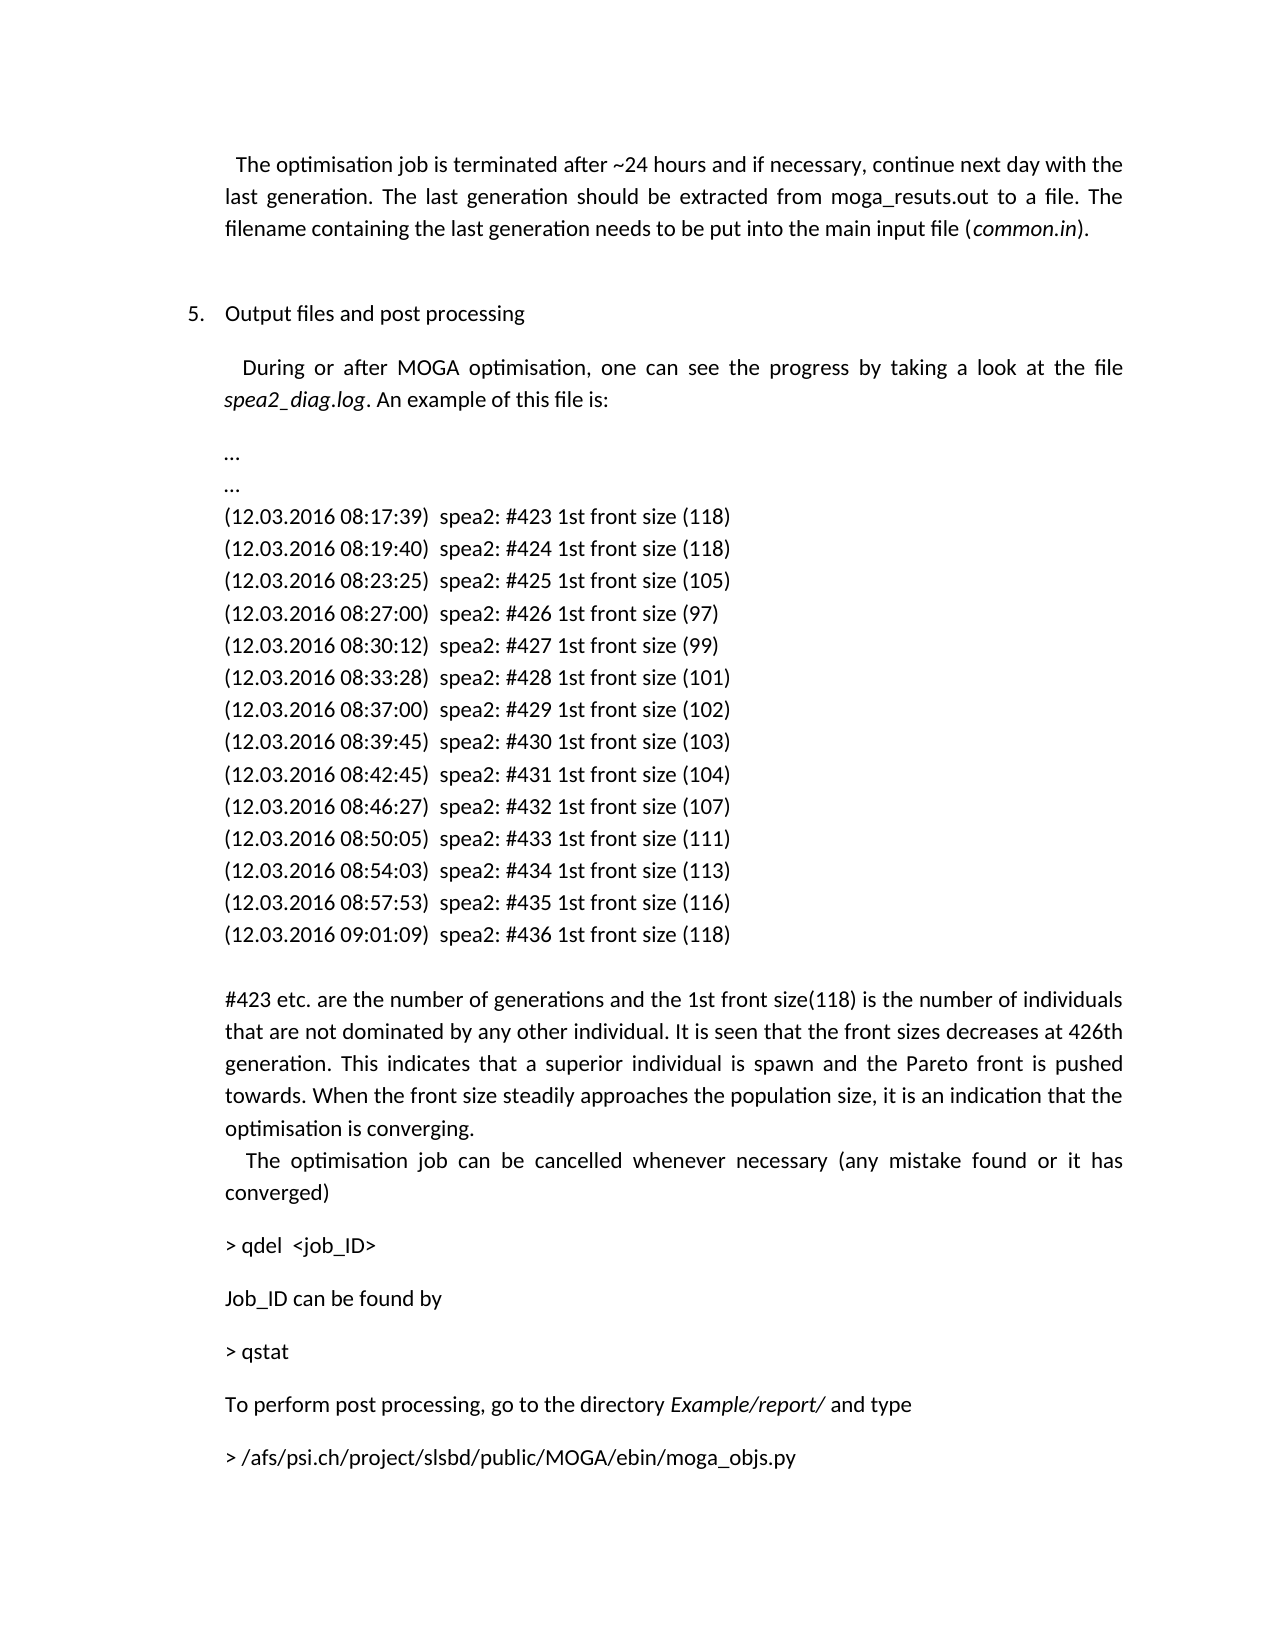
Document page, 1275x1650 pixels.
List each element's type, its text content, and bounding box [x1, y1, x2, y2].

text The optimisation job is terminated after ~24 hours and if necessary, continue next day with the last generation. The last generation should be extracted from moga_resuts.out to a file. The filename containing the last generation needs to be put into the main input file (common.in). [225, 150, 1125, 242]
list #423 etc. are the number of generations and the 1st front size(118) is the number of individuals that are not dominated by any other individual. It is seen that the front sizes decreases at 426th generation. This indicates that a superior individual is spawn and the Pareto front is pushed towards. When the front size steadily approaches the population size, it is an indication that the optimisation is converging. [225, 985, 1125, 1142]
text (12.03.2016 08:19:40) spea2: #424 1st front size (118) [224, 534, 1125, 562]
text > qstat [150, 1337, 1125, 1365]
text (12.03.2016 08:30:12) spea2: #427 1st front size (99) [224, 631, 1125, 659]
text … [224, 438, 1125, 466]
text (12.03.2016 08:54:03) spea2: #434 1st front size (113) [224, 856, 1125, 884]
text (12.03.2016 08:39:45) spea2: #430 1st front size (103) [224, 727, 1125, 756]
text (12.03.2016 08:46:27) spea2: #432 1st front size (107) [224, 792, 1125, 820]
text (12.03.2016 08:27:00) spea2: #426 1st front size (97) [224, 599, 1125, 627]
text Job_ID can be found by [150, 1284, 1125, 1312]
text (12.03.2016 08:37:00) spea2: #429 1st front size (102) [224, 695, 1125, 723]
text (12.03.2016 08:17:39) spea2: #423 1st front size (118) [224, 502, 1125, 530]
text (12.03.2016 08:50:05) spea2: #433 1st front size (111) [224, 824, 1125, 852]
text To perform post processing, go to the directory Example/report/ and type [150, 1390, 1125, 1418]
text During or after MOGA optimisation, one can see the progress by taking a look at the file spea2_diag.log. An example of this file is: [224, 353, 1125, 413]
text … [224, 470, 1125, 498]
text > /afs/psi.ch/project/slsbd/public/MOGA/ebin/moga_objs.py [150, 1443, 1125, 1471]
text > qdel <job_ID> [225, 1231, 1125, 1259]
text (12.03.2016 08:42:45) spea2: #431 1st front size (104) [224, 760, 1125, 788]
text (12.03.2016 08:57:53) spea2: #435 1st front size (116) [224, 888, 1125, 916]
text (12.03.2016 08:23:25) spea2: #425 1st front size (105) [224, 567, 1125, 594]
list Output files and post processing [187, 299, 1125, 328]
text (12.03.2016 08:33:28) spea2: #428 1st front size (101) [224, 663, 1125, 691]
text (12.03.2016 09:01:09) spea2: #436 1st front size (118) [224, 921, 1125, 949]
list The optimisation job can be cancelled whenever necessary (any mistake found or it has converged) [225, 1146, 1125, 1206]
